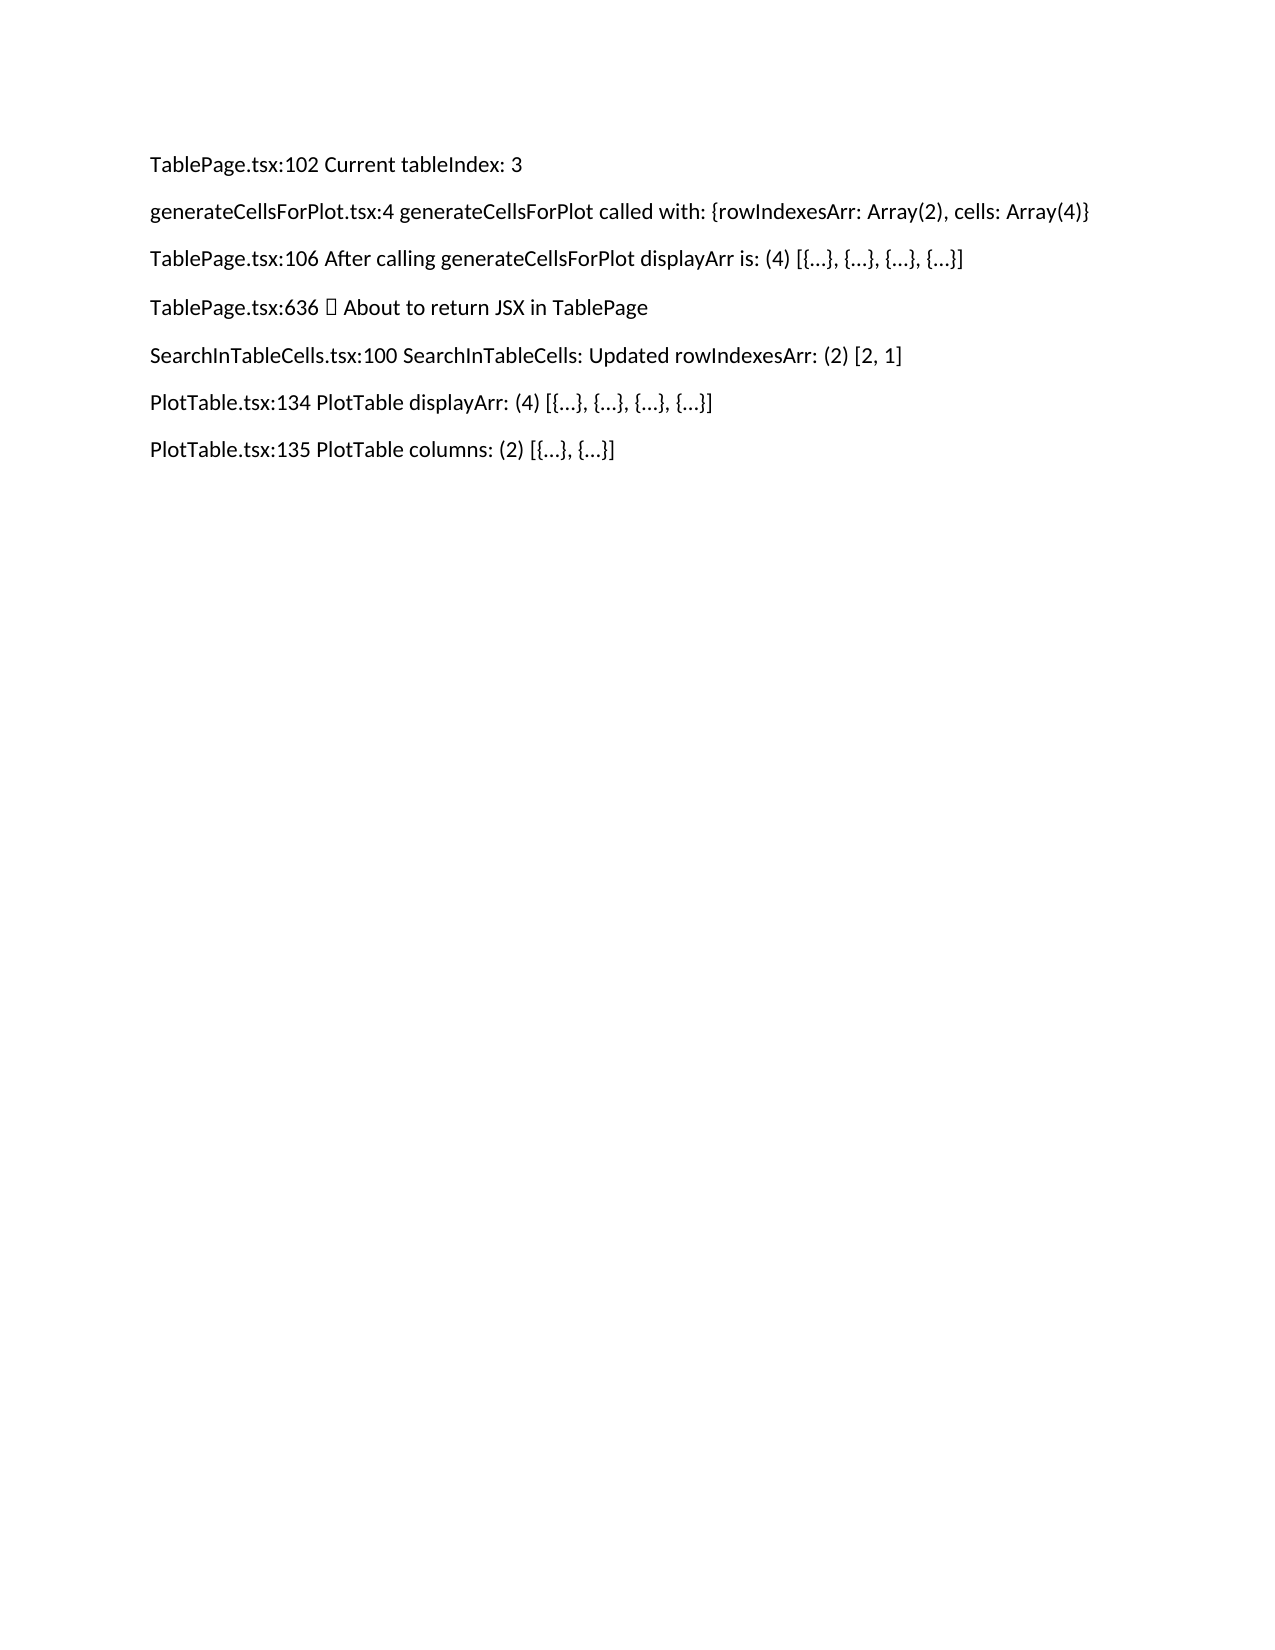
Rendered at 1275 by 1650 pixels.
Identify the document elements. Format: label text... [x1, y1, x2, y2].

text PlotTable.tsx:135 PlotTable columns: (2) [{…}, {…}] [150, 435, 1125, 463]
text TablePage.tsx:636 ✅ About to return JSX in TablePage [150, 291, 1125, 322]
text TablePage.tsx:102 Current tableIndex: 3 [150, 150, 1125, 178]
text PlotTable.tsx:134 PlotTable displayArr: (4) [{…}, {…}, {…}, {…}] [150, 388, 1125, 416]
text TablePage.tsx:106 After calling generateCellsForPlot displayArr is: (4) [{…}, {…}, {…}, {…}] [150, 244, 1125, 272]
text SearchInTableCells.tsx:100 SearchInTableCells: Updated rowIndexesArr: (2) [2, 1] [150, 341, 1125, 369]
text generateCellsForPlot.tsx:4 generateCellsForPlot called with: {rowIndexesArr: Array(2), cells: Array(4)} [150, 197, 1125, 225]
